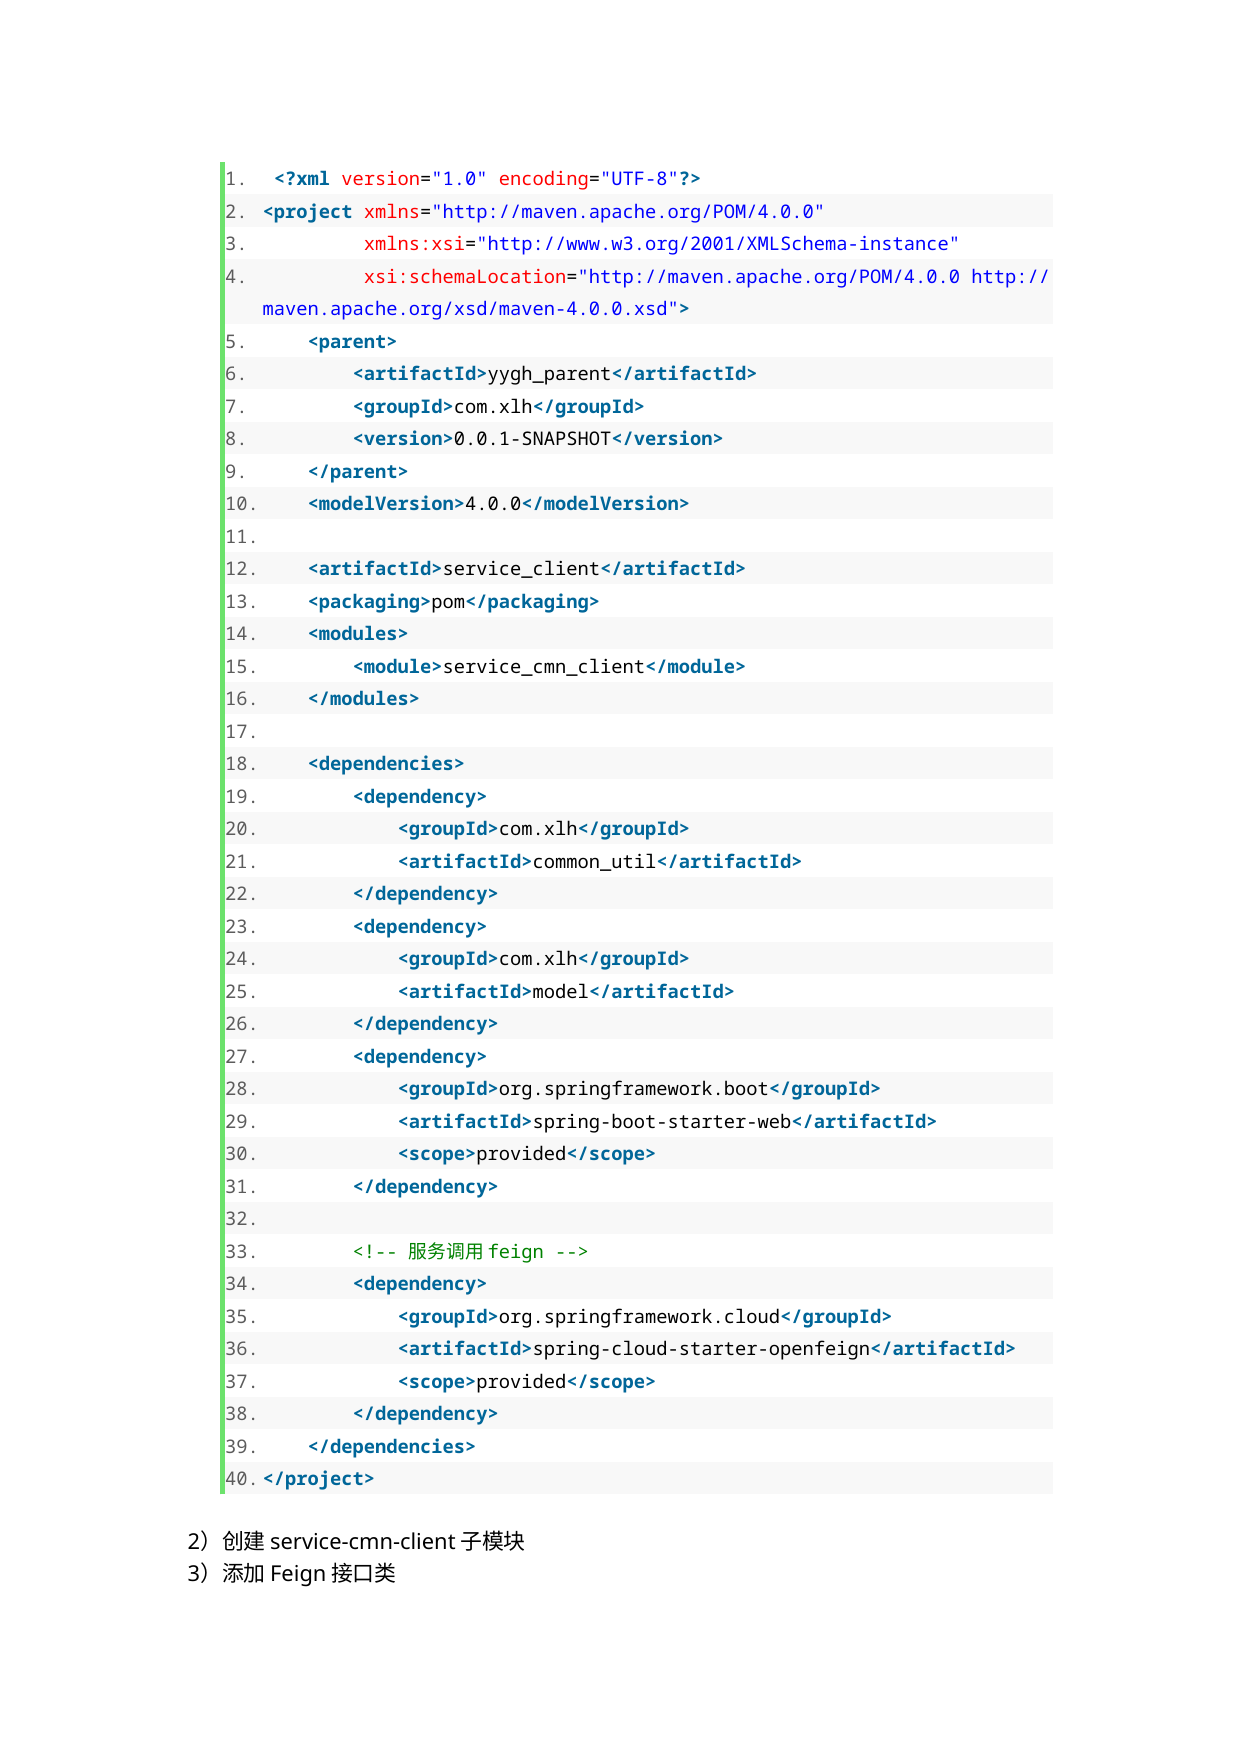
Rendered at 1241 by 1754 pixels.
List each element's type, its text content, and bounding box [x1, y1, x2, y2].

list <artifactId>spring-boot-starter-web</artifactId> [225, 1104, 1053, 1137]
list <dependency> [225, 1267, 1053, 1299]
list <artifactId>model</artifactId> [225, 974, 1053, 1007]
list <!-- 服务调用feign --> [225, 1234, 1053, 1267]
list <dependency> [225, 1039, 1053, 1072]
list <dependency> [225, 779, 1053, 812]
list <groupId>com.xlh</groupId> [225, 389, 1053, 422]
list </dependency> [225, 1169, 1053, 1202]
list <version>0.0.1-SNAPSHOT</version> [225, 422, 1053, 454]
text 3）添加Feign接口类 [187, 1556, 1053, 1589]
list <modelVersion>4.0.0</modelVersion> [225, 487, 1053, 519]
list <groupId>com.xlh</groupId> [225, 942, 1053, 974]
list </dependency> [225, 1007, 1053, 1039]
list <project xmlns="http://maven.apache.org/POM/4.0.0" [225, 194, 1053, 227]
list <scope>provided</scope> [225, 1137, 1053, 1169]
list <artifactId>spring-cloud-starter-openfeign</artifactId> [225, 1332, 1053, 1364]
list <artifactId>yygh_parent</artifactId> [225, 357, 1053, 389]
list </dependencies> [225, 1429, 1053, 1462]
list <dependency> [225, 909, 1053, 942]
list </dependency> [225, 877, 1053, 909]
list <parent> [225, 324, 1053, 357]
list <artifactId>common_util</artifactId> [225, 844, 1053, 877]
list <modules> [225, 617, 1053, 649]
list <groupId>org.springframework.cloud</groupId> [225, 1299, 1053, 1332]
list </dependency> [225, 1397, 1053, 1429]
text 2）创建service-cmn-client子模块 [187, 1524, 1053, 1556]
list xsi:schemaLocation="http://maven.apache.org/POM/4.0.0 http://maven.apache.org/xsd/maven-4.0.0.xsd"> [225, 259, 1053, 324]
list <artifactId>service_client</artifactId> [225, 552, 1053, 584]
list <packaging>pom</packaging> [225, 584, 1053, 617]
list </parent> [225, 454, 1053, 487]
list xmlns:xsi="http://www.w3.org/2001/XMLSchema-instance" [225, 227, 1053, 259]
list <module>service_cmn_client</module> [225, 649, 1053, 682]
list </modules> [225, 682, 1053, 714]
list <scope>provided</scope> [225, 1364, 1053, 1397]
list <?xml version="1.0" encoding="UTF-8"?> [225, 162, 1053, 194]
list </project> [225, 1462, 1053, 1494]
list <groupId>com.xlh</groupId> [225, 812, 1053, 844]
list <dependencies> [225, 747, 1053, 779]
list <groupId>org.springframework.boot</groupId> [225, 1072, 1053, 1104]
